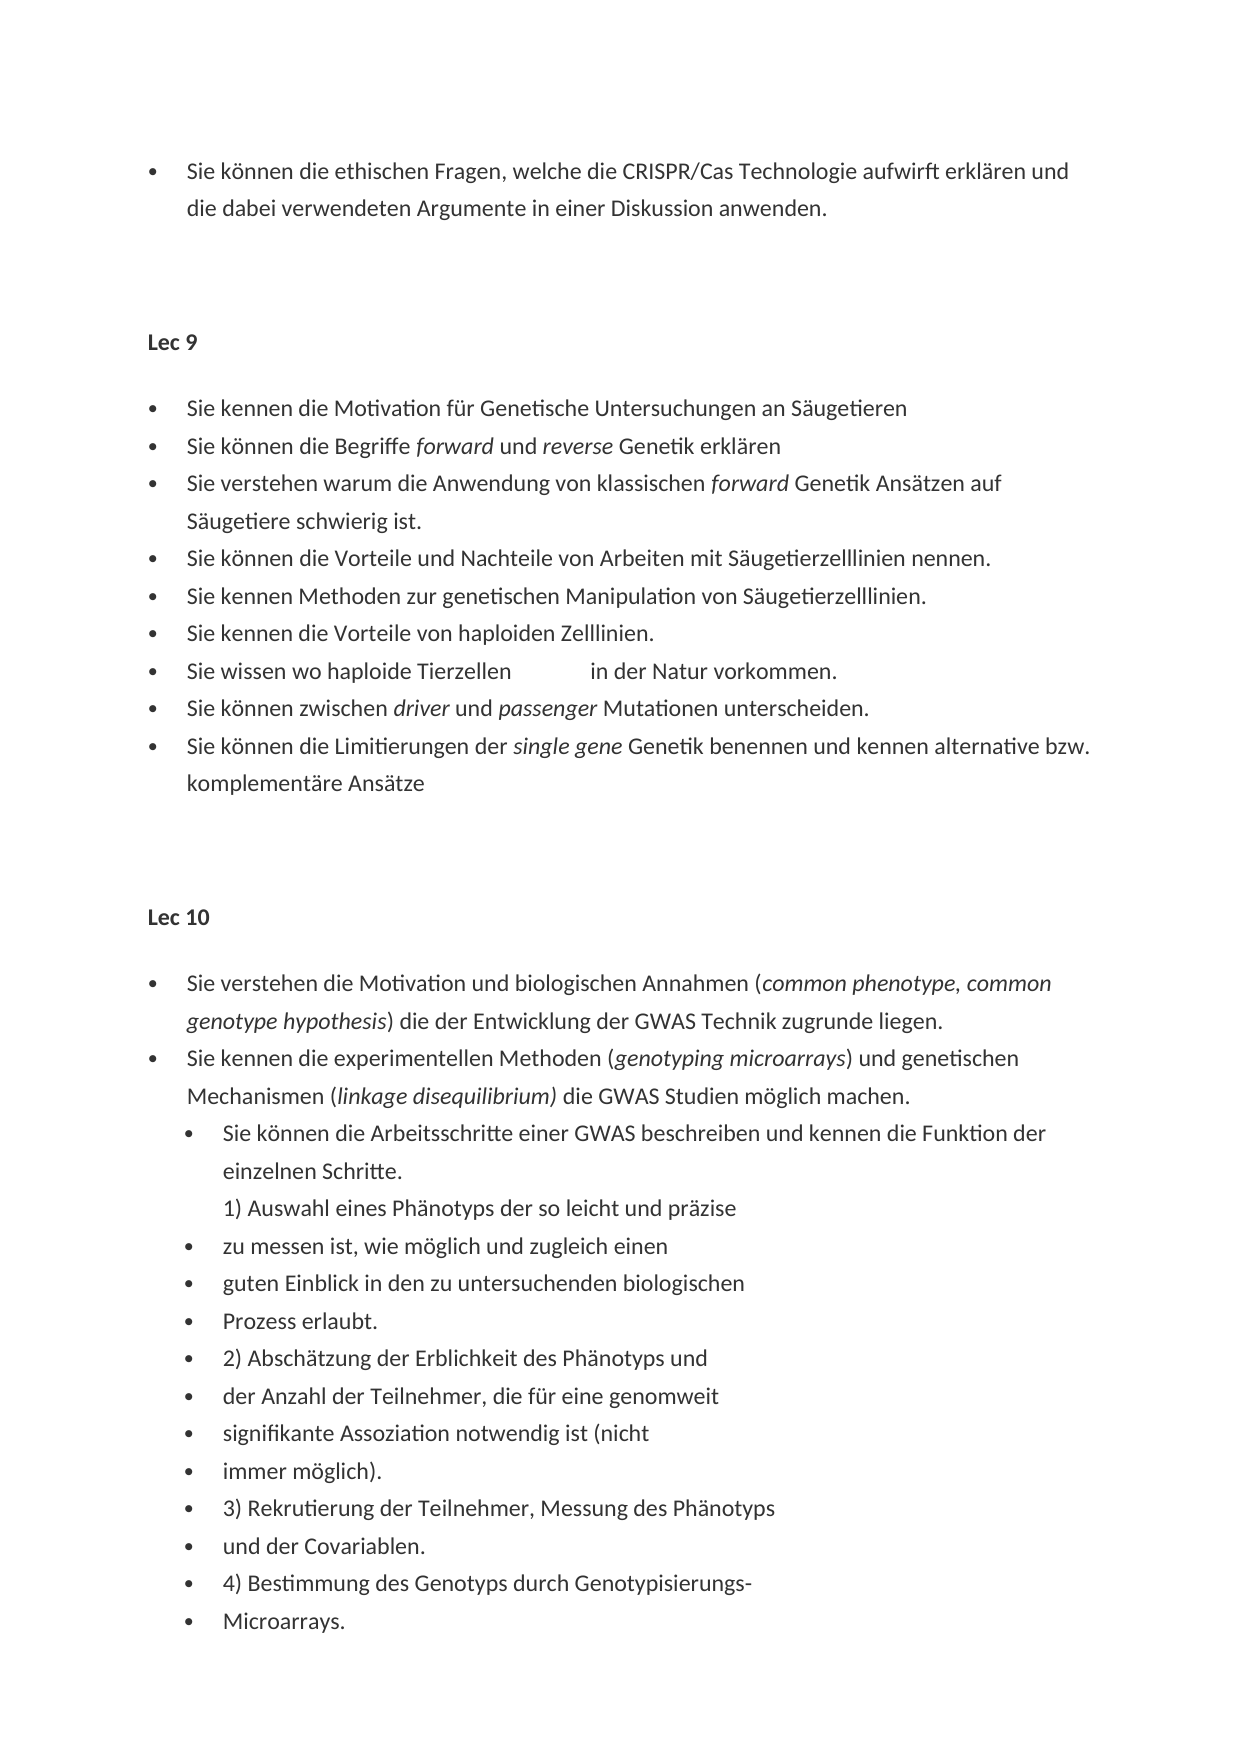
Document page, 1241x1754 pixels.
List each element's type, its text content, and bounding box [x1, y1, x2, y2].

list Sie kennen Methoden zur genetischen Manipulation von Säugetierzelllinien. [149, 573, 1093, 610]
list signifikante Assoziation notwendig ist (nicht [185, 1410, 1093, 1448]
list Sie können die Arbeitsschritte einer GWAS beschreiben und kennen die Funktion der einzelnen Schritte. 1) Auswahl eines Phänotyps der so leicht und präzise [185, 1110, 1093, 1223]
list 2) Abschätzung der Erblichkeit des Phänotyps und [185, 1335, 1093, 1373]
list Sie kennen die Vorteile von haploiden Zelllinien. [149, 610, 1093, 648]
list Prozess erlaubt. [185, 1298, 1093, 1335]
list Sie kennen die experimentellen Methoden (genotyping microarrays) und genetischen Mechanismen (linkage disequilibrium) die GWAS Studien möglich machen. [149, 1035, 1093, 1110]
list Sie können die Begriffe forward und reverse Genetik erklären [149, 423, 1093, 460]
list Sie können die ethischen Fragen, welche die CRISPR/Cas Technologie aufwirft erklären und die dabei verwendeten Argumente in einer Diskussion anwenden. [149, 148, 1093, 223]
list guten Einblick in den zu untersuchenden biologischen [185, 1260, 1093, 1298]
list und der Covariablen. [185, 1523, 1093, 1560]
list der Anzahl der Teilnehmer, die für eine genomweit [185, 1373, 1093, 1410]
list Sie verstehen die Motivation und biologischen Annahmen (common phenotype, common genotype hypothesis) die der Entwicklung der GWAS Technik zugrunde liegen. [149, 960, 1093, 1035]
list Sie können die Vorteile und Nachteile von Arbeiten mit Säugetierzelllinien nennen. [149, 535, 1093, 573]
list Sie verstehen warum die Anwendung von klassischen forward Genetik Ansätzen auf Säugetiere schwierig ist. [149, 460, 1093, 535]
list immer möglich). [185, 1448, 1093, 1485]
text Lec 10 [148, 893, 1093, 931]
list Sie wissen wo haploide Tierzellen in der Natur vorkommen. [149, 648, 1093, 685]
list 3) Rekrutierung der Teilnehmer, Messung des Phänotyps [185, 1485, 1093, 1523]
list zu messen ist, wie möglich und zugleich einen [185, 1223, 1093, 1260]
list Sie kennen die Motivation für Genetische Untersuchungen an Säugetieren [149, 385, 1093, 423]
list 4) Bestimmung des Genotyps durch Genotypisierungs- [185, 1560, 1093, 1598]
text Lec 9 [148, 318, 1093, 356]
list Sie können zwischen driver und passenger Mutationen unterscheiden. [149, 685, 1093, 723]
list Microarrays. [185, 1598, 1093, 1635]
list Sie können die Limitierungen der single gene Genetik benennen und kennen alternative bzw. komplementäre Ansätze [149, 723, 1093, 798]
